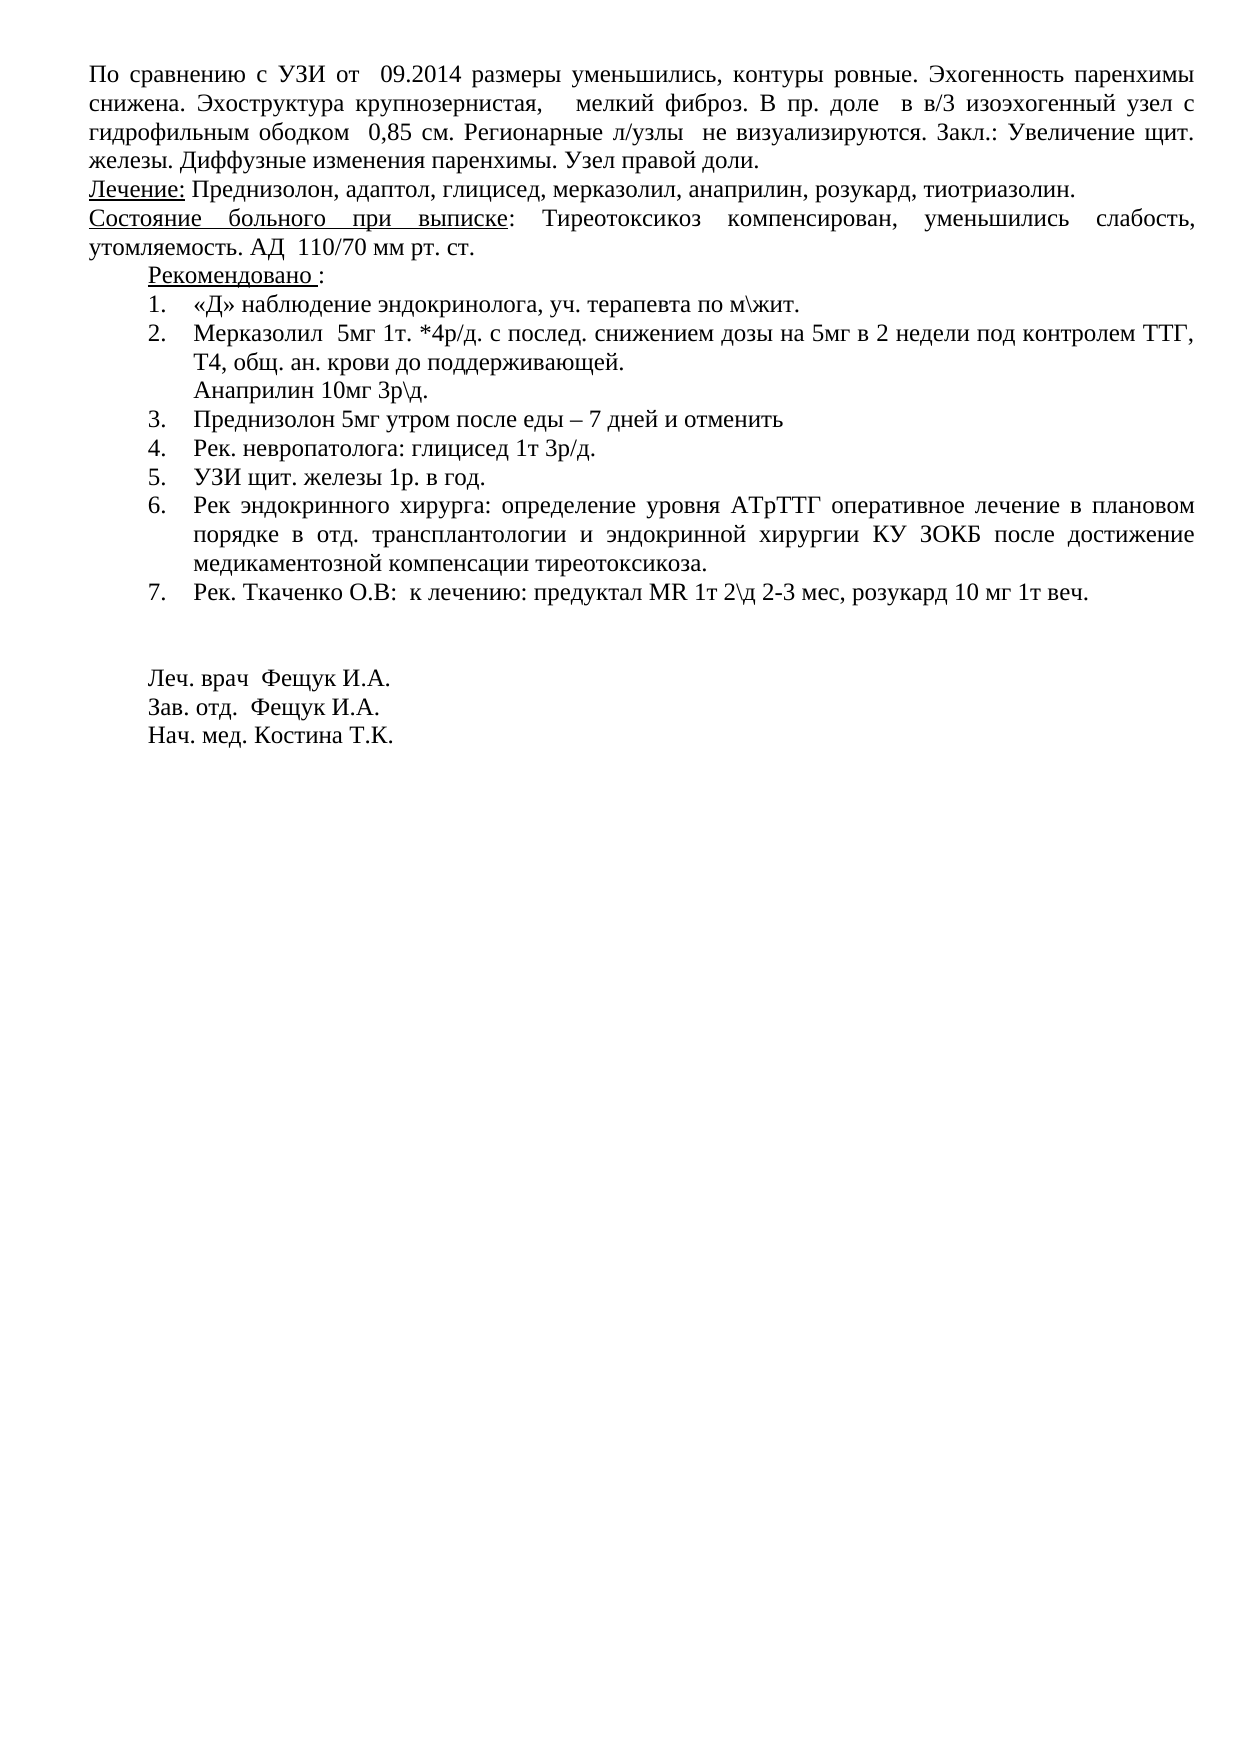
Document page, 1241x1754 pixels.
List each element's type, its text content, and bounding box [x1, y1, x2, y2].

list УЗИ щит. железы 1р. в год. [148, 462, 1196, 490]
text Состояние больного при выписке: Тиреотоксикоз компенсирован, уменьшились слабость, утомляемость. АД 110/70 мм рт. ст. [89, 203, 1196, 260]
list Рек. невропатолога: глицисед 1т 3р/д. [148, 433, 1196, 462]
list Преднизолон 5мг утром после еды – 7 дней и отменить [148, 404, 1196, 433]
list Рек. Ткаченко О.В: к лечению: предуктал MR 1т 2\д 2-3 мес, розукард 10 мг 1т веч. [148, 577, 1196, 605]
text Рекомендовано : [148, 260, 1196, 289]
text Зав. отд. Фещук И.А. [148, 692, 1196, 720]
list Мерказолил 5мг 1т. *4р/д. с послед. снижением дозы на 5мг в 2 недели под контролем ТТГ, Т4, общ. ан. крови до поддерживающей. [148, 318, 1196, 375]
text По сравнению с УЗИ от 09.2014 размеры уменьшились, контуры ровные. Эхогенность паренхимы снижена. Эхоструктура крупнозернистая, мелкий фиброз. В пр. доле в в/3 изоэхогенный узел с гидрофильным ободком 0,85 см. Регионарные л/узлы не визуализируются. Закл.: Увеличение щит. железы. Диффузные изменения паренхимы. Узел правой доли. [89, 59, 1196, 174]
list Рек эндокринного хирурга: определение уровня АТрТТГ оперативное лечение в плановом порядке в отд. трансплантологии и эндокринной хирургии КУ ЗОКБ после достижение медикаментозной компенсации тиреотоксикоза. [148, 490, 1196, 577]
subtitle Леч. врач Фещук И.А. [148, 663, 1196, 692]
text Анаприлин 10мг 3р\д. [193, 375, 1196, 404]
list «Д» наблюдение эндокринолога, уч. терапевта по м\жит. [148, 289, 1196, 318]
text Лечение: Преднизолон, адаптол, глицисед, мерказолил, анаприлин, розукард, тиотриазолин. [89, 174, 1196, 203]
text Нач. мед. Костина Т.К. [148, 720, 1196, 749]
